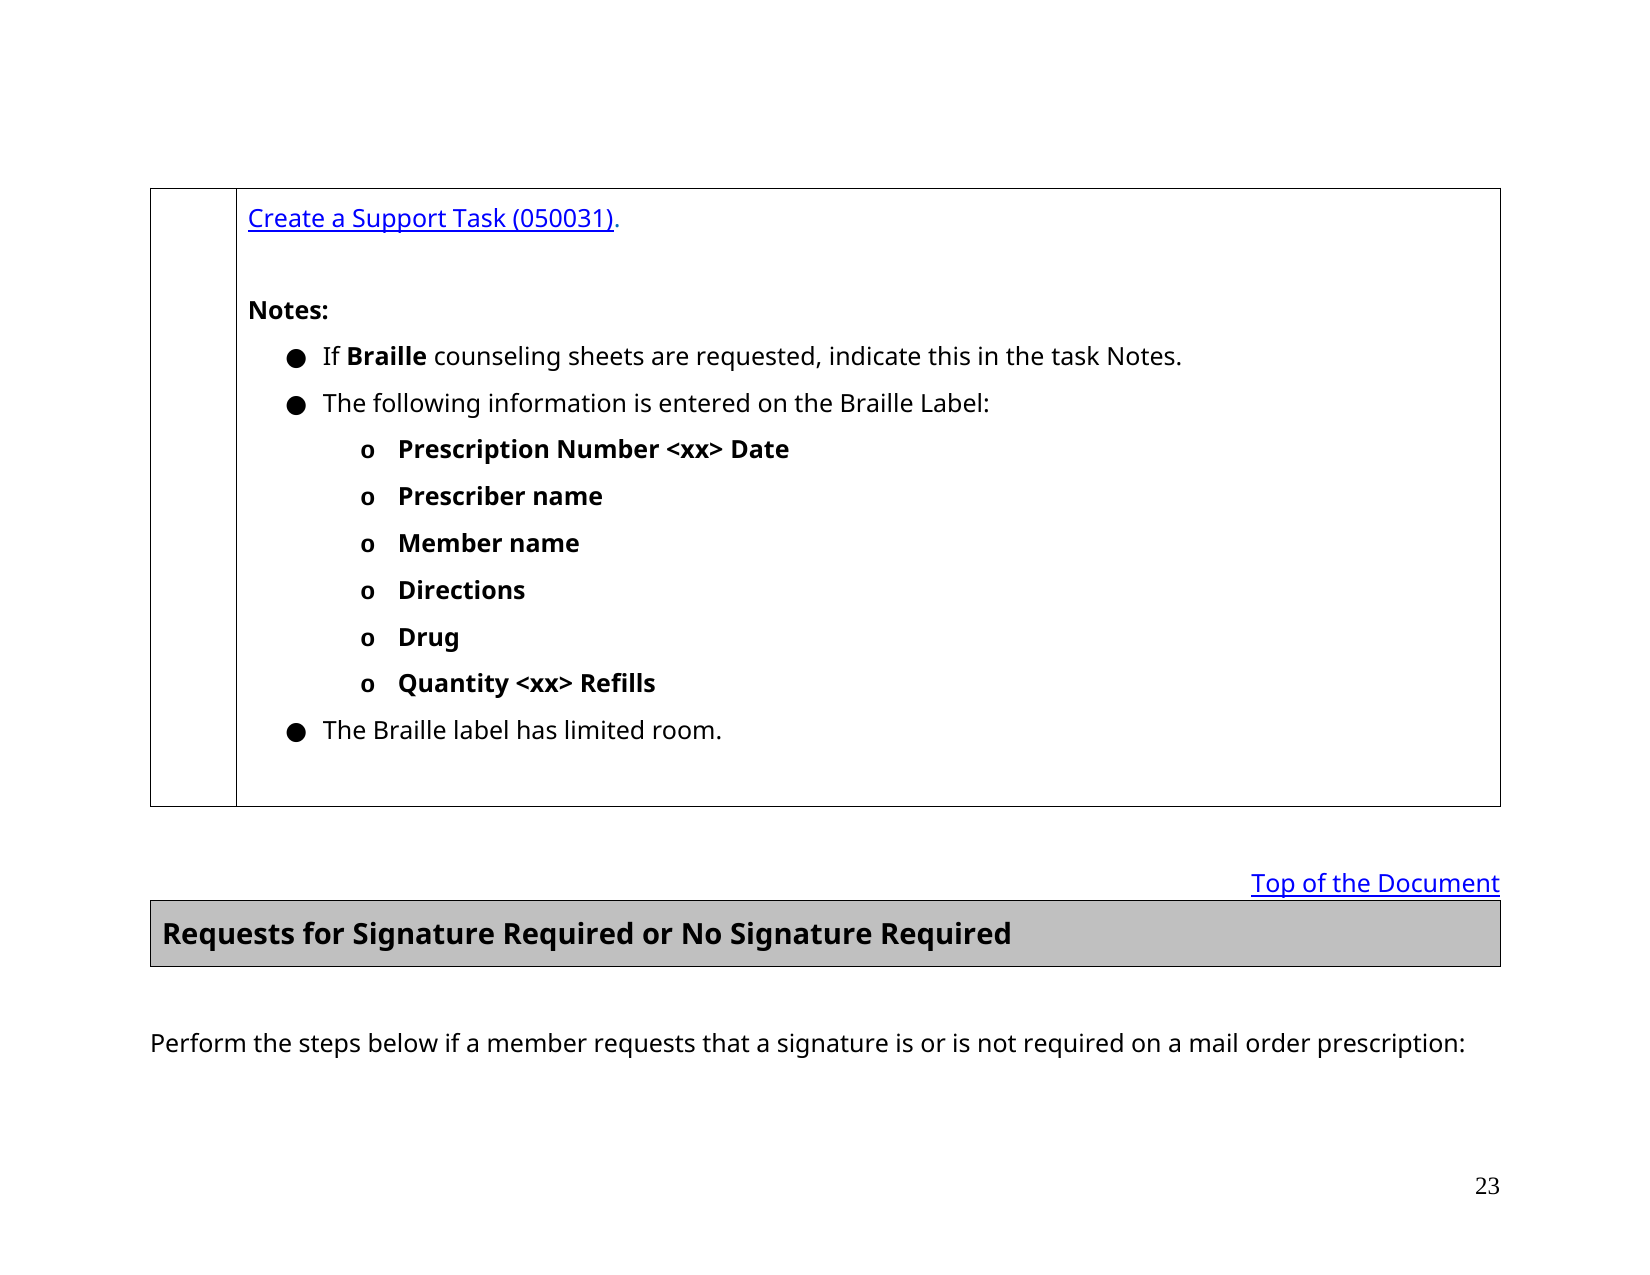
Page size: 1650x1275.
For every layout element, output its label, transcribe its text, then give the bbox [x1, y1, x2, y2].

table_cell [237, 189, 1500, 806]
text Perform the steps below if a member requests that a signature is or is not required on a mail order prescription: [150, 1026, 1500, 1060]
table_cell 1 [151, 189, 236, 806]
text Top of the Document [225, 866, 1500, 900]
table_header Requests for Signature Required or No Signature Required [151, 901, 1500, 966]
